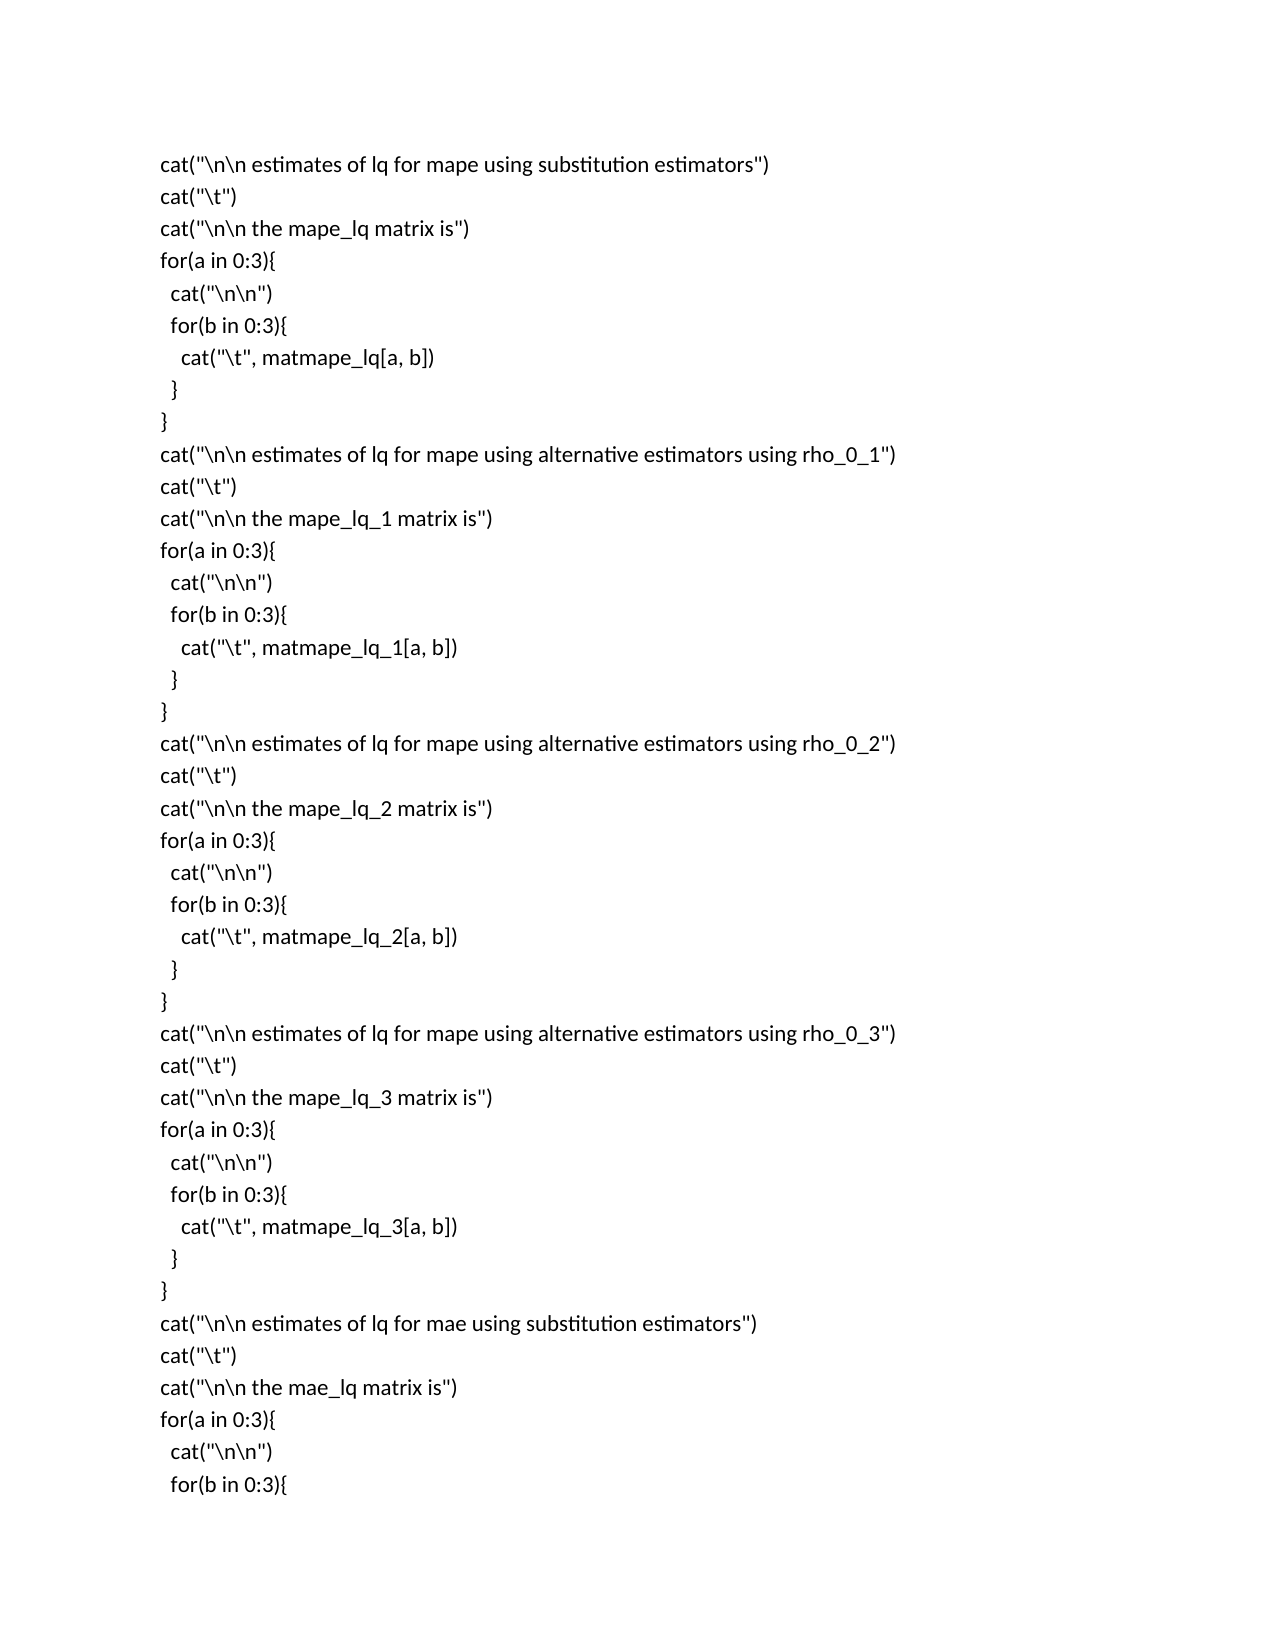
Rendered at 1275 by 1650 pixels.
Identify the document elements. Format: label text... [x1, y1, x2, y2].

text for(b in 0:3){ [150, 890, 1125, 918]
text cat("\t") [150, 1341, 1125, 1369]
text cat("\n\n estimates of lq for mape using substitution estimators") [150, 150, 1125, 178]
text for(b in 0:3){ [150, 1470, 1125, 1498]
text cat("\n\n the mae_lq matrix is") [150, 1373, 1125, 1401]
text cat("\n\n the mape_lq_3 matrix is") [150, 1083, 1125, 1111]
text cat("\t") [150, 472, 1125, 500]
text } [150, 665, 1125, 693]
text cat("\n\n estimates of lq for mae using substitution estimators") [150, 1309, 1125, 1337]
text cat("\t", matmape_lq[a, b]) [150, 343, 1125, 371]
text cat("\n\n") [150, 568, 1125, 596]
text } [150, 1277, 1125, 1304]
text } [150, 955, 1125, 983]
text cat("\n\n estimates of lq for mape using alternative estimators using rho_0_1") [150, 440, 1125, 468]
text } [150, 1244, 1125, 1272]
text cat("\t") [150, 762, 1125, 789]
text cat("\n\n the mape_lq_1 matrix is") [150, 504, 1125, 532]
text cat("\n\n estimates of lq for mape using alternative estimators using rho_0_3") [150, 1019, 1125, 1047]
text cat("\t") [150, 182, 1125, 210]
text cat("\t", matmape_lq_1[a, b]) [150, 633, 1125, 661]
text for(a in 0:3){ [150, 826, 1125, 854]
text for(b in 0:3){ [150, 311, 1125, 339]
text cat("\n\n the mape_lq matrix is") [150, 214, 1125, 242]
text cat("\t", matmape_lq_2[a, b]) [150, 922, 1125, 951]
text } [150, 987, 1125, 1015]
text cat("\t", matmape_lq_3[a, b]) [150, 1212, 1125, 1240]
text } [150, 375, 1125, 403]
text for(b in 0:3){ [150, 601, 1125, 629]
text cat("\n\n") [150, 1148, 1125, 1176]
text for(a in 0:3){ [150, 247, 1125, 274]
text cat("\n\n") [150, 858, 1125, 886]
text } [150, 697, 1125, 725]
text } [150, 407, 1125, 436]
text cat("\n\n") [150, 1437, 1125, 1466]
text cat("\n\n") [150, 279, 1125, 307]
text cat("\t") [150, 1051, 1125, 1079]
text cat("\n\n the mape_lq_2 matrix is") [150, 794, 1125, 822]
text for(a in 0:3){ [150, 1116, 1125, 1144]
text for(a in 0:3){ [150, 1405, 1125, 1433]
text cat("\n\n estimates of lq for mape using alternative estimators using rho_0_2") [150, 729, 1125, 757]
text for(a in 0:3){ [150, 536, 1125, 564]
text for(b in 0:3){ [150, 1180, 1125, 1208]
